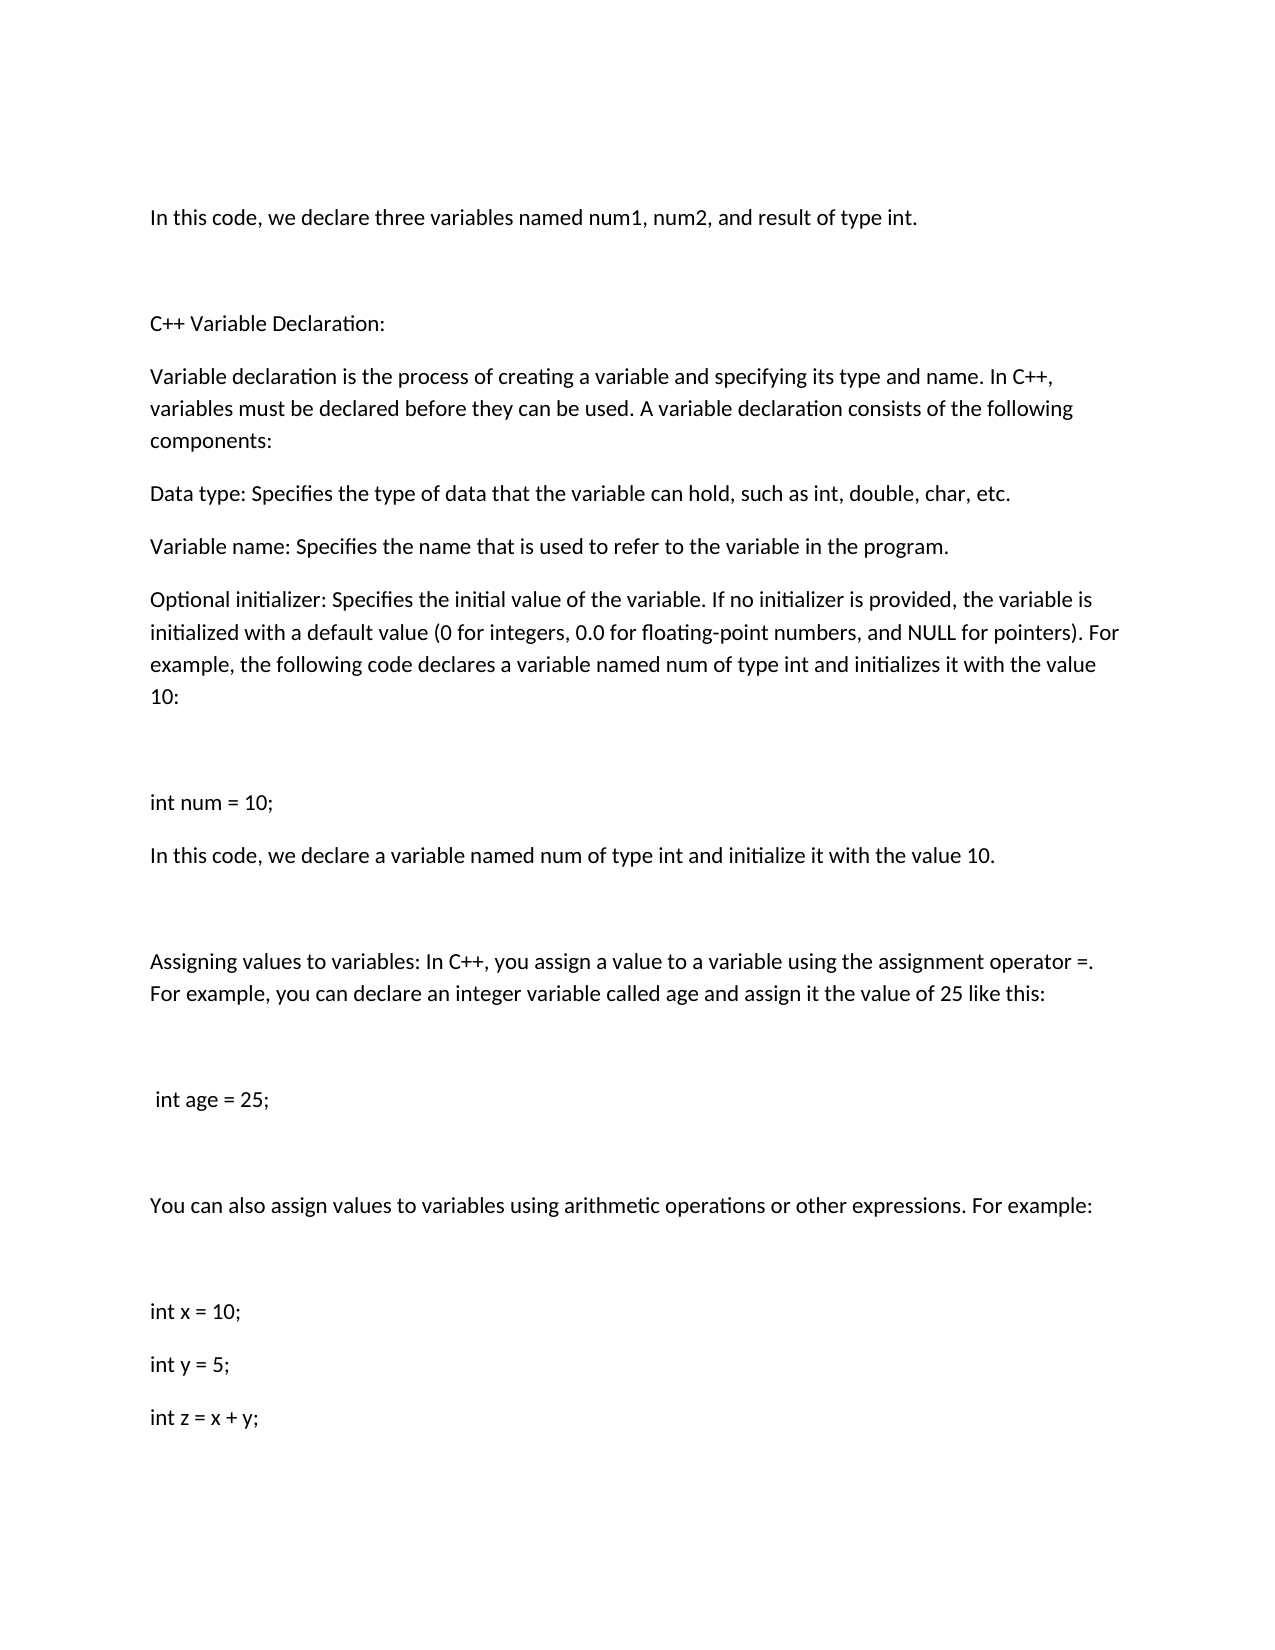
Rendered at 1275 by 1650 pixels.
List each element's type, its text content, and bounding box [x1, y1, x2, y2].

text int x = 10; [150, 1297, 1125, 1326]
text You can also assign values to variables using arithmetic operations or other expressions. For example: [150, 1191, 1125, 1219]
text int age = 25; [150, 1085, 1125, 1113]
text int num = 10; [150, 788, 1125, 816]
text C++ Variable Declaration: [150, 309, 1125, 337]
text int z = x + y; [150, 1403, 1125, 1432]
text Variable declaration is the process of creating a variable and specifying its type and name. In C++, variables must be declared before they can be used. A variable declaration consists of the following components: [150, 362, 1125, 454]
text In this code, we declare three variables named num1, num2, and result of type int. [150, 203, 1125, 231]
text In this code, we declare a variable named num of type int and initialize it with the value 10. [150, 841, 1125, 869]
text Assigning values to variables: In C++, you assign a value to a variable using the assignment operator =. For example, you can declare an integer variable called age and assign it the value of 25 like this: [150, 947, 1125, 1007]
text int y = 5; [150, 1351, 1125, 1378]
text Variable name: Specifies the name that is used to refer to the variable in the program. [150, 532, 1125, 561]
text Optional initializer: Specifies the initial value of the variable. If no initializer is provided, the variable is initialized with a default value (0 for integers, 0.0 for floating-point numbers, and NULL for pointers). For example, the following code declares a variable named num of type int and initializes it with the value 10: [150, 586, 1125, 710]
text Data type: Specifies the type of data that the variable can hold, such as int, double, char, etc. [150, 479, 1125, 507]
